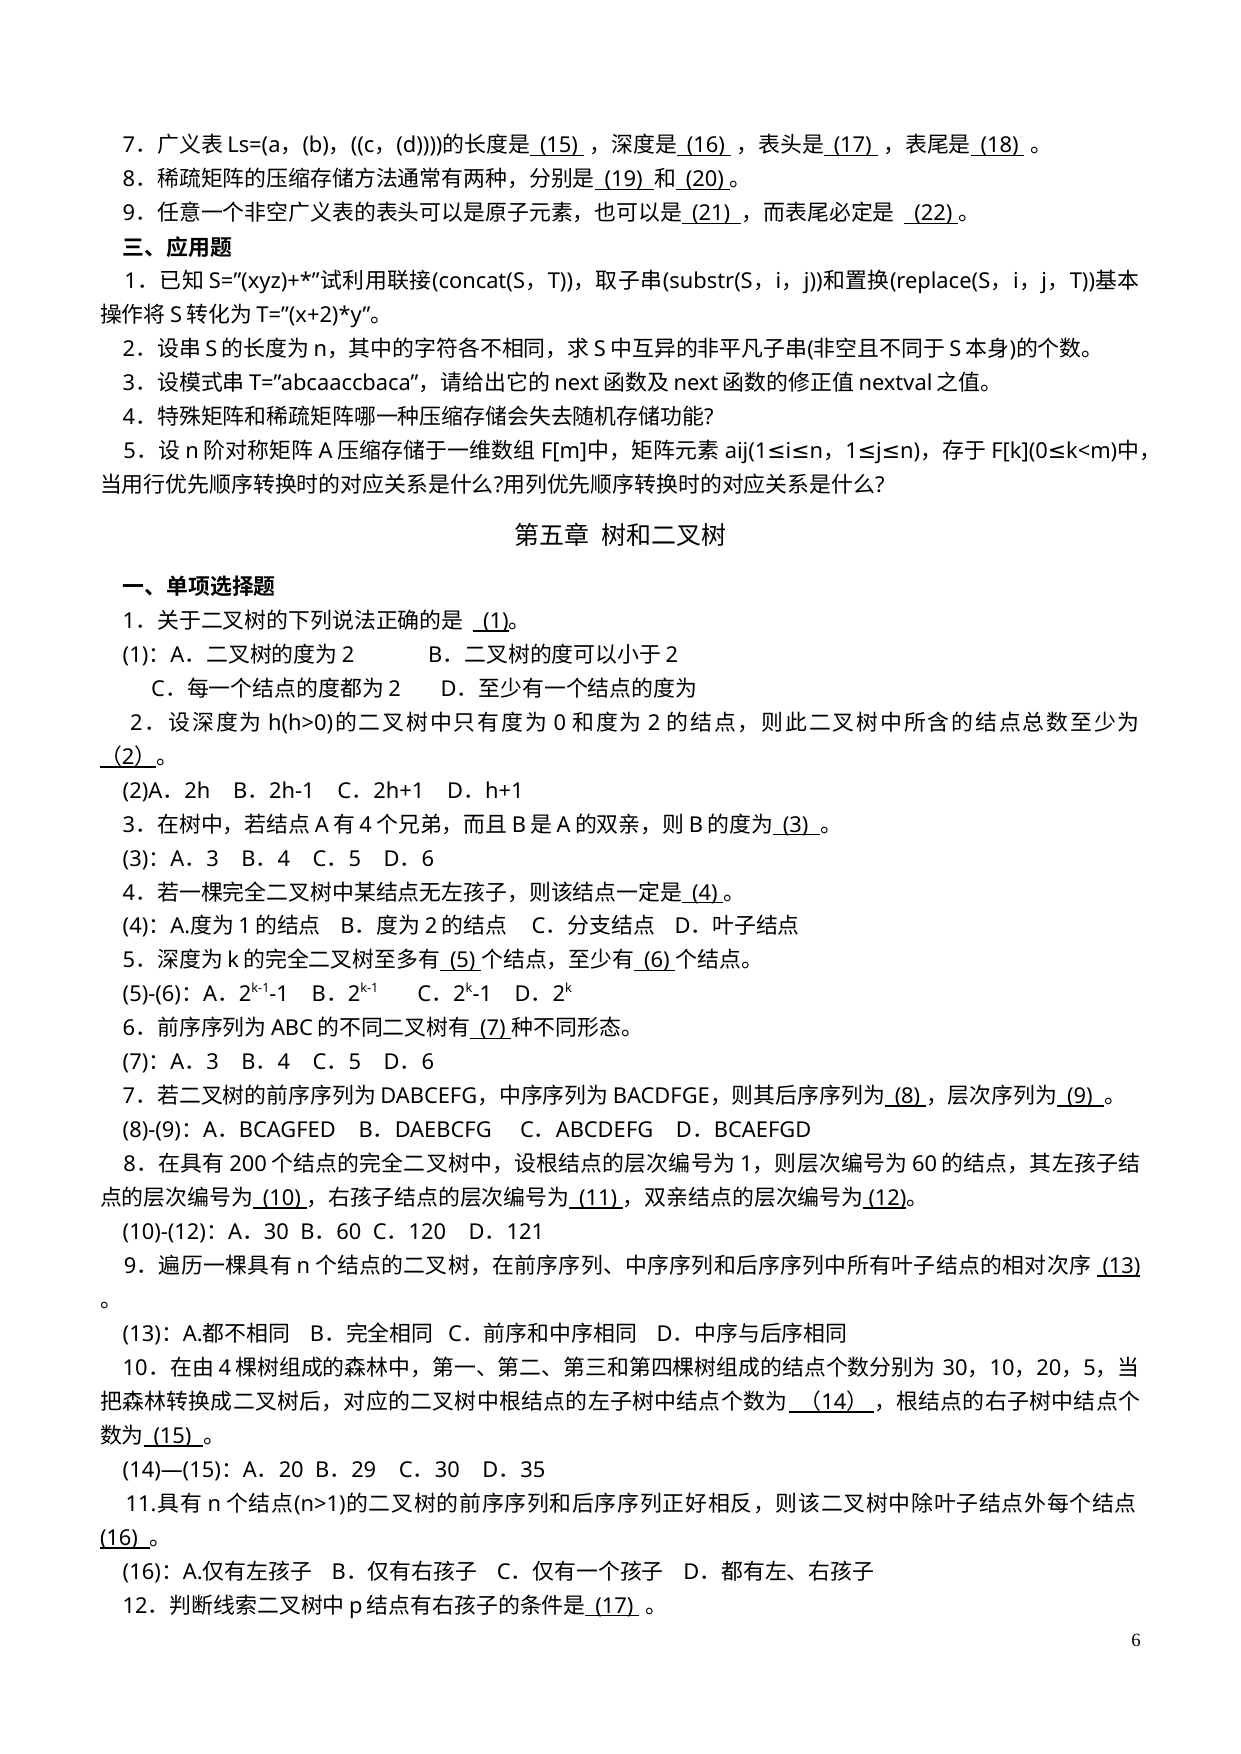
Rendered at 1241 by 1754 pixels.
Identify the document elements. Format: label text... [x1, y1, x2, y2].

text (4)：A.度为1的结点 B．度为2的结点 C．分支结点 D．叶子结点 [100, 907, 1140, 941]
text 7．广义表Ls=(a，(b)，((c，(d))))的长度是 (15) ，深度是 (16) ，表头是 (17) ，表尾是 (18) 。 [100, 126, 1140, 160]
text 12．判断线索二叉树中p结点有右孩子的条件是 (17) 。 [100, 1587, 1140, 1621]
text 9．遍历一棵具有n个结点的二叉树，在前序序列、中序序列和后序序列中所有叶子结点的相对次序 (13) 。 [100, 1247, 1140, 1315]
text 5．深度为k的完全二叉树至多有 (5) 个结点，至少有 (6) 个结点。 [100, 941, 1140, 975]
text (16)：A.仅有左孩子 B．仅有右孩子 C．仅有一个孩子 D．都有左、右孩子 [100, 1553, 1140, 1587]
text 三、应用题 [100, 228, 1140, 262]
text 8．在具有200个结点的完全二叉树中，设根结点的层次编号为1，则层次编号为60的结点，其左孩子结点的层次编号为 (10) ，右孩子结点的层次编号为 (11) ，双亲结点的层次编号为 (12)。 [100, 1145, 1140, 1213]
text 第五章 树和二叉树 [100, 500, 1140, 568]
text 2．设深度为h(h>0)的二叉树中只有度为0和度为2的结点，则此二叉树中所含的结点总数至少为 （2）。 [100, 704, 1140, 772]
text (3)：A．3 B．4 C．5 D．6 [100, 839, 1140, 873]
text (2)A．2h B．2h-1 C．2h+1 D．h+1 [100, 772, 1140, 806]
text 10．在由4棵树组成的森林中，第一、第二、第三和第四棵树组成的结点个数分别为30，10，20，5，当把森林转换成二叉树后，对应的二叉树中根结点的左子树中结点个数为 （14） ，根结点的右子树中结点个数为 (15) 。 [100, 1349, 1140, 1451]
text 11.具有n个结点(n>1)的二叉树的前序序列和后序序列正好相反，则该二叉树中除叶子结点外每个结点 (16) 。 [100, 1485, 1140, 1553]
text 1．关于二叉树的下列说法正确的是 (1)。 [100, 602, 1140, 636]
text 6．前序序列为ABC的不同二叉树有 (7) 种不同形态。 [100, 1009, 1140, 1043]
text 4．特殊矩阵和稀疏矩阵哪一种压缩存储会失去随机存储功能? [100, 398, 1140, 432]
text 一、单项选择题 [100, 568, 1140, 602]
text C．每一个结点的度都为2 D．至少有一个结点的度为 [100, 670, 1140, 704]
text 7．若二叉树的前序序列为DABCEFG，中序序列为BACDFGE，则其后序序列为 (8) ，层次序列为 (9) 。 [100, 1077, 1140, 1111]
text (1)：A．二叉树的度为2 B．二叉树的度可以小于2 [100, 636, 1140, 670]
text (13)：A.都不相同 B．完全相同 C．前序和中序相同 D．中序与后序相同 [100, 1315, 1140, 1349]
text (10)-(12)：A．30 B．60 C．120 D．121 [100, 1213, 1140, 1247]
text (7)：A．3 B．4 C．5 D．6 [100, 1043, 1140, 1077]
text 5．设n阶对称矩阵A压缩存储于一维数组F[m]中，矩阵元素aij(1≤i≤n，1≤j≤n)，存于F[k](0≤k<m)中，当用行优先顺序转换时的对应关系是什么?用列优先顺序转换时的对应关系是什么? [100, 432, 1140, 500]
text 1．已知S=”(xyz)+*”试利用联接(concat(S，T))，取子串(substr(S，i，j))和置换(replace(S，i，j，T))基本操作将S转化为T=”(x+2)*y”。 [100, 262, 1140, 330]
text (5)-(6)：A．2k-1-1 B．2k-1 C．2k-1 D．2k [100, 975, 1140, 1009]
text (14)—(15)：A．20 B．29 C．30 D．35 [100, 1451, 1140, 1485]
text (8)-(9)：A．BCAGFED B．DAEBCFG C．ABCDEFG D．BCAEFGD [100, 1111, 1140, 1145]
text 2．设串S的长度为n，其中的字符各不相同，求S中互异的非平凡子串(非空且不同于S本身)的个数。 [100, 330, 1140, 364]
text 8．稀疏矩阵的压缩存储方法通常有两种，分别是 (19) 和 (20) 。 [100, 160, 1140, 194]
text 4．若一棵完全二叉树中某结点无左孩子，则该结点一定是 (4) 。 [100, 873, 1140, 907]
text 3．设模式串T=”abcaaccbaca”，请给出它的next函数及next函数的修正值nextval之值。 [100, 364, 1140, 398]
text 3．在树中，若结点A有4个兄弟，而且B是A的双亲，则B的度为 (3) 。 [100, 806, 1140, 839]
text 9．任意一个非空广义表的表头可以是原子元素，也可以是 (21) ，而表尾必定是 (22) 。 [100, 194, 1140, 228]
